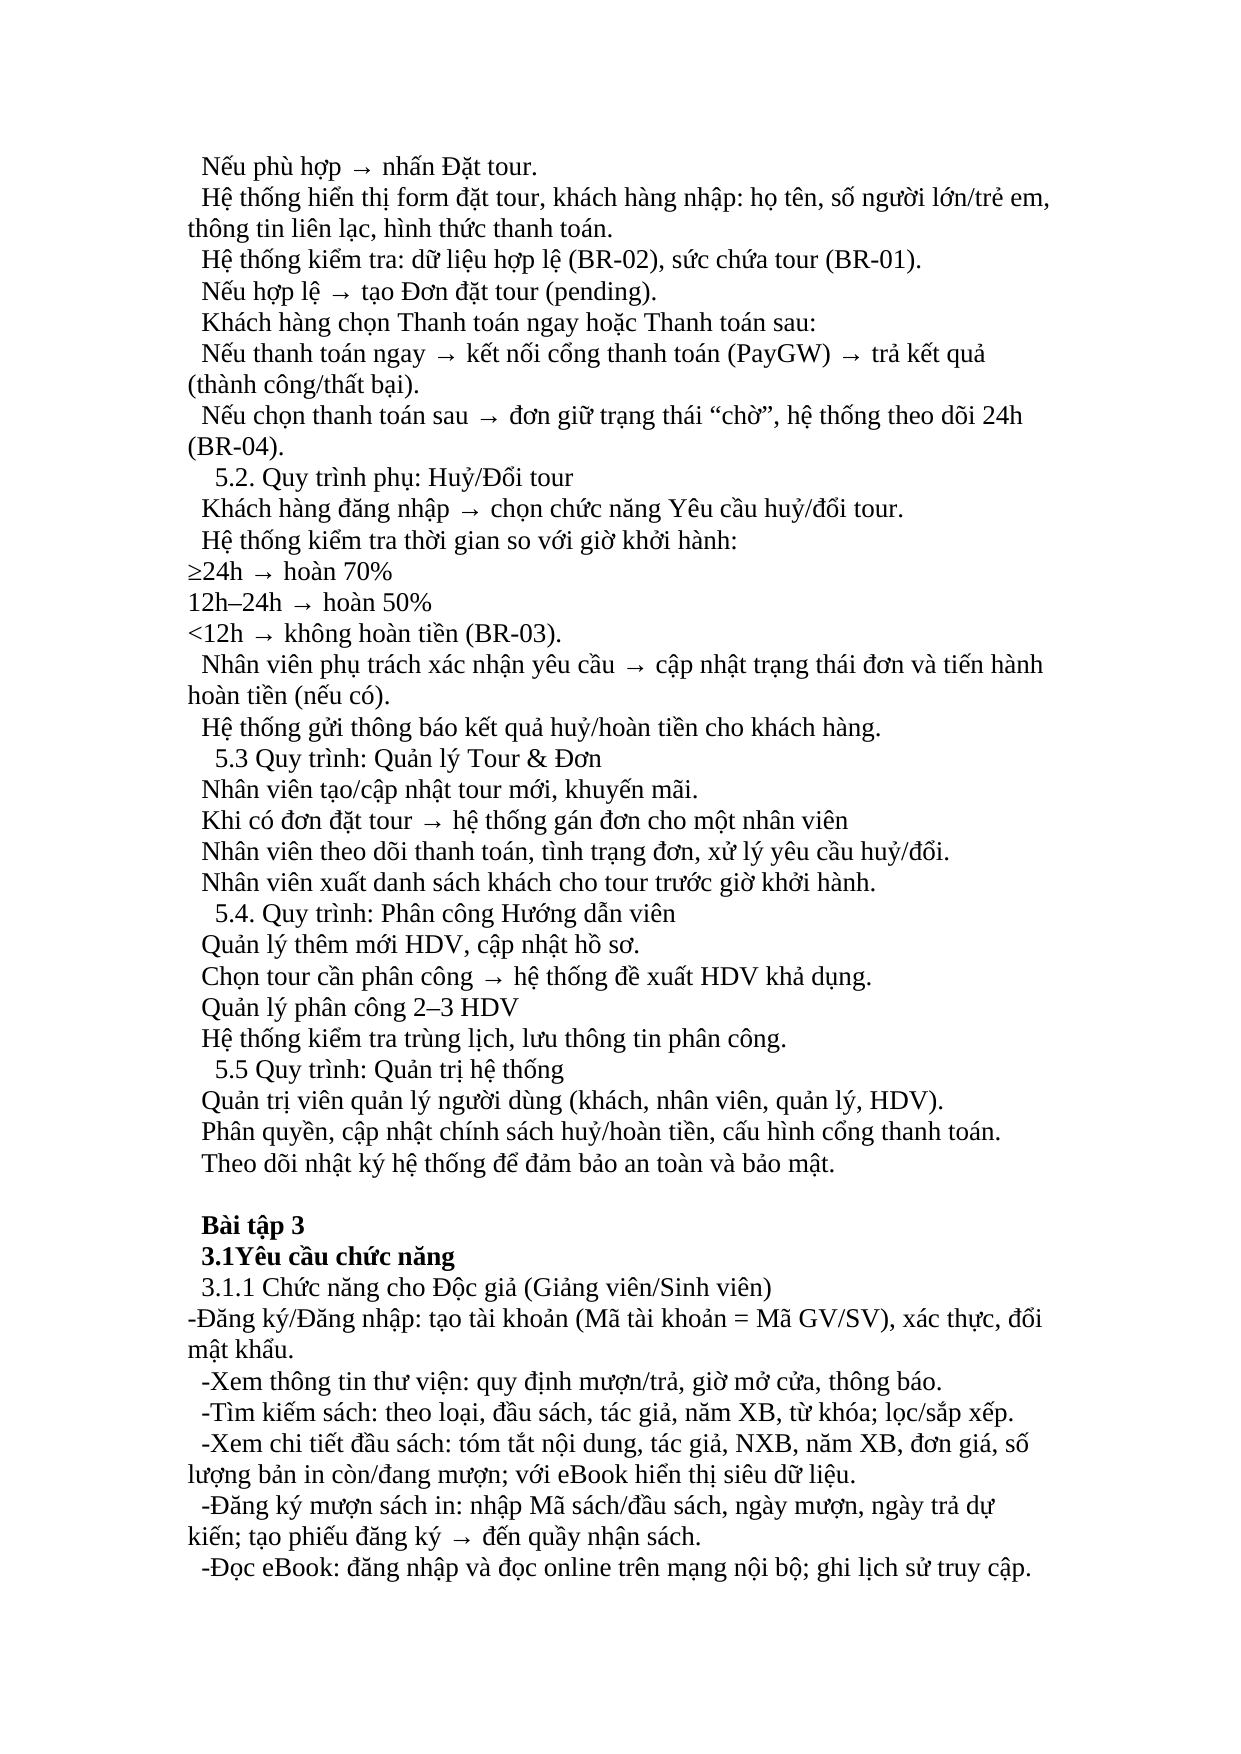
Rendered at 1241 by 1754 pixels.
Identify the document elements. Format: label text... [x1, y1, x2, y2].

list Nhân viên xuất danh sách khách cho tour trước giờ khởi hành. [187, 866, 1053, 897]
list Hệ thống kiểm tra thời gian so với giờ khởi hành: [187, 524, 1053, 555]
list Nếu thanh toán ngay → kết nối cổng thanh toán (PayGW) → trả kết quả (thành công/thất bại). [187, 337, 1053, 399]
list Phân quyền, cập nhật chính sách huỷ/hoàn tiền, cấu hình cổng thanh toán. [187, 1116, 1053, 1147]
list -Xem thông tin thư viện: quy định mượn/trả, giờ mở cửa, thông báo. [187, 1365, 1053, 1396]
list 3.1Yêu cầu chức năng [187, 1240, 1053, 1271]
list Chọn tour cần phân công → hệ thống đề xuất HDV khả dụng. [187, 960, 1053, 991]
list Nhân viên theo dõi thanh toán, tình trạng đơn, xử lý yêu cầu huỷ/đổi. [187, 835, 1053, 866]
list 5.2. Quy trình phụ: Huỷ/Đổi tour [187, 461, 1053, 493]
list -Đăng ký mượn sách in: nhập Mã sách/đầu sách, ngày mượn, ngày trả dự kiến; tạo phiếu đăng ký → đến quầy nhận sách. [187, 1489, 1053, 1552]
list Hệ thống hiển thị form đặt tour, khách hàng nhập: họ tên, số người lớn/trẻ em, thông tin liên lạc, hình thức thanh toán. [187, 181, 1053, 243]
list Hệ thống gửi thông báo kết quả huỷ/hoàn tiền cho khách hàng. [187, 711, 1053, 742]
list Nếu phù hợp → nhấn Đặt tour. [187, 150, 1053, 181]
list Quản lý phân công 2–3 HDV [187, 991, 1053, 1022]
list <12h → không hoàn tiền (BR-03). [187, 617, 1053, 648]
list Nếu hợp lệ → tạo Đơn đặt tour (pending). [187, 274, 1053, 306]
list Theo dõi nhật ký hệ thống để đảm bảo an toàn và bảo mật. [187, 1147, 1053, 1178]
list 3.1.1 Chức năng cho Độc giả (Giảng viên/Sinh viên) [187, 1271, 1053, 1302]
list Khách hàng chọn Thanh toán ngay hoặc Thanh toán sau: [187, 306, 1053, 337]
list 5.5 Quy trình: Quản trị hệ thống [187, 1053, 1053, 1084]
list -Tìm kiếm sách: theo loại, đầu sách, tác giả, năm XB, từ khóa; lọc/sắp xếp. [187, 1396, 1053, 1427]
list 12h–24h → hoàn 50% [187, 586, 1053, 617]
list Khi có đơn đặt tour → hệ thống gán đơn cho một nhân viên [187, 804, 1053, 835]
list Quản lý thêm mới HDV, cập nhật hồ sơ. [187, 929, 1053, 960]
list -Xem chi tiết đầu sách: tóm tắt nội dung, tác giả, NXB, năm XB, đơn giá, số lượng bản in còn/đang mượn; với eBook hiển thị siêu dữ liệu. [187, 1427, 1053, 1489]
list 5.3 Quy trình: Quản lý Tour & Đơn [187, 742, 1053, 773]
list Hệ thống kiểm tra: dữ liệu hợp lệ (BR-02), sức chứa tour (BR-01). [187, 243, 1053, 274]
list Nếu chọn thanh toán sau → đơn giữ trạng thái “chờ”, hệ thống theo dõi 24h (BR-04). [187, 399, 1053, 461]
list Quản trị viên quản lý người dùng (khách, nhân viên, quản lý, HDV). [187, 1084, 1053, 1116]
list Hệ thống kiểm tra trùng lịch, lưu thông tin phân công. [187, 1022, 1053, 1053]
list ≥24h → hoàn 70% [187, 555, 1053, 586]
list Khách hàng đăng nhập → chọn chức năng Yêu cầu huỷ/đổi tour. [187, 493, 1053, 524]
list -Đăng ký/Đăng nhập: tạo tài khoản (Mã tài khoản = Mã GV/SV), xác thực, đổi mật khẩu. [187, 1302, 1053, 1365]
list Bài tập 3 [187, 1209, 1053, 1240]
list Nhân viên tạo/cập nhật tour mới, khuyến mãi. [187, 773, 1053, 804]
list Nhân viên phụ trách xác nhận yêu cầu → cập nhật trạng thái đơn và tiến hành hoàn tiền (nếu có). [187, 648, 1053, 711]
list 5.4. Quy trình: Phân công Hướng dẫn viên [187, 897, 1053, 929]
list -Đọc eBook: đăng nhập và đọc online trên mạng nội bộ; ghi lịch sử truy cập. [187, 1552, 1053, 1583]
